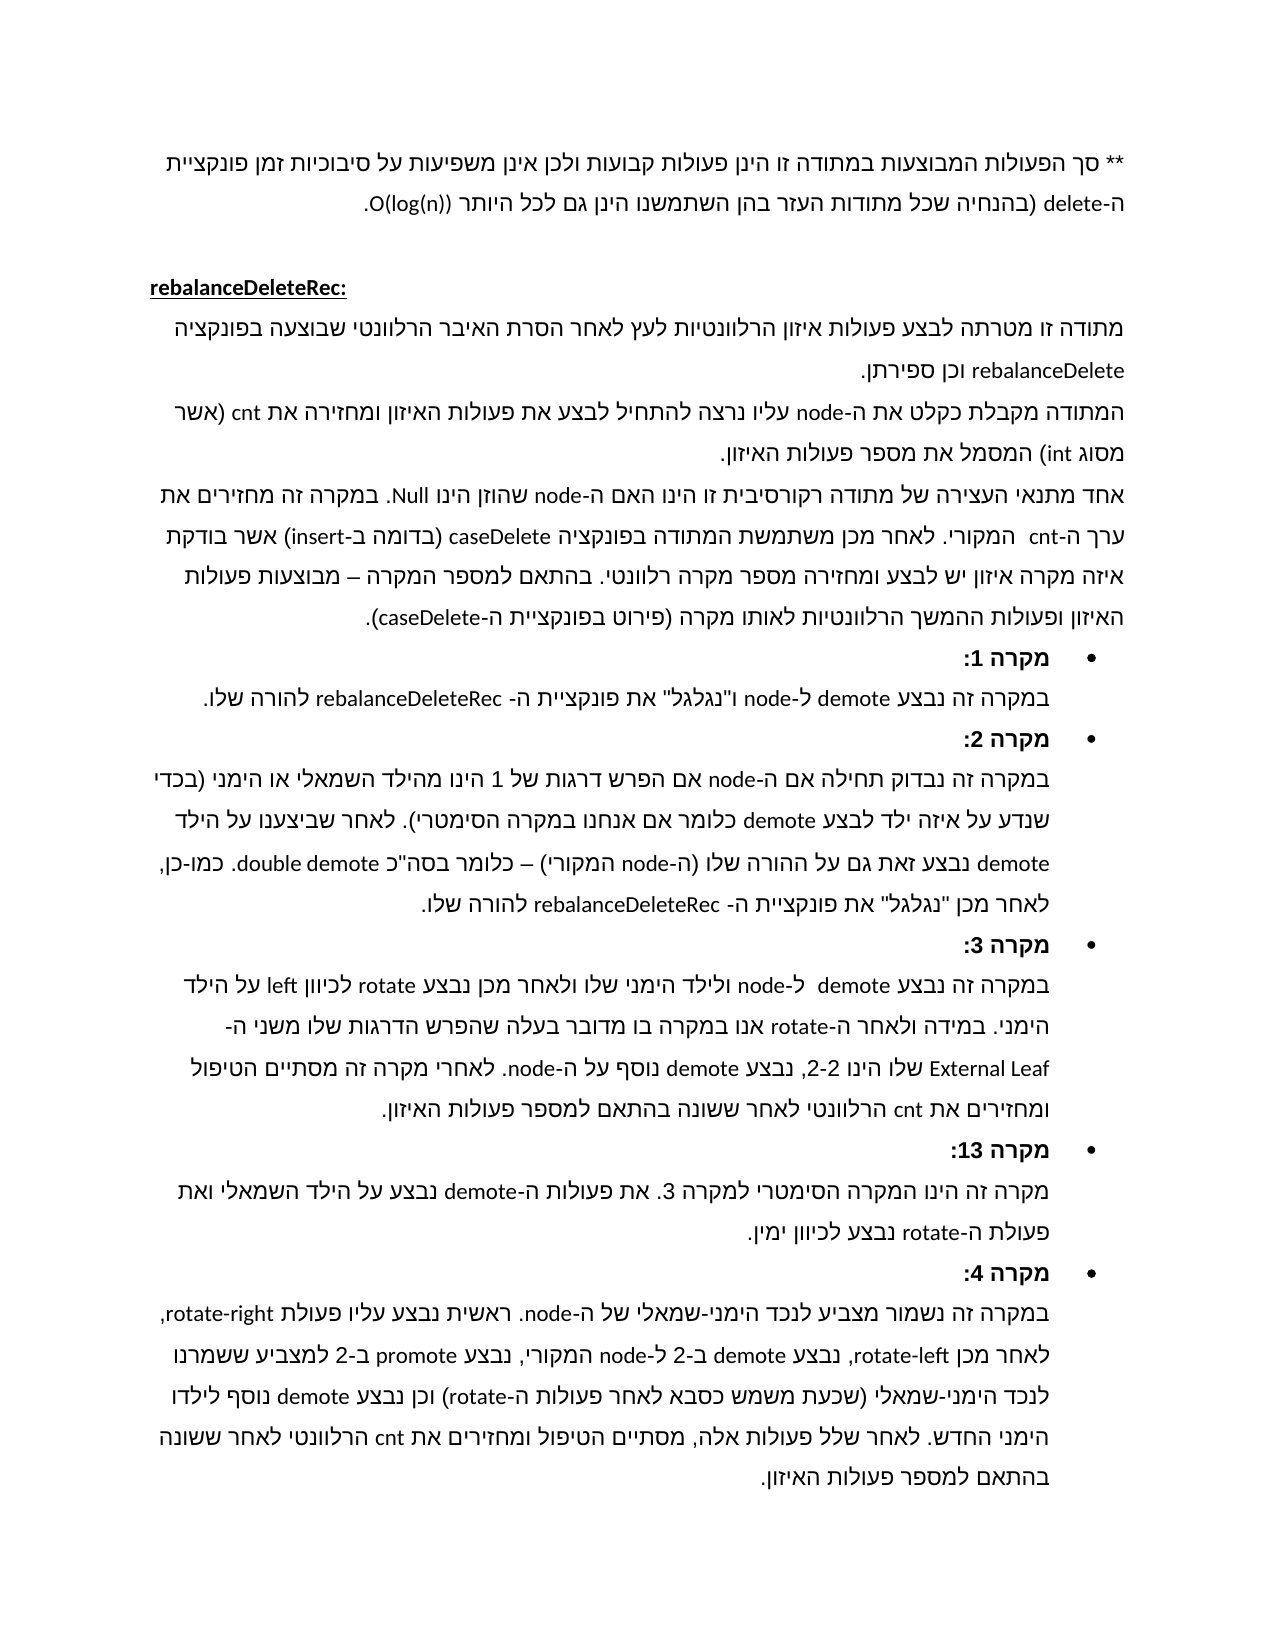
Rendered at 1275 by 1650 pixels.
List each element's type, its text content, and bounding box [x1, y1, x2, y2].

text במקרה זה נבצע demote ל-node ולילד הימני שלו ולאחר מכן נבצע rotate לכיוון left על הילד הימני. במידה ולאחר ה-rotate אנו במקרה בו מדובר בעלה שהפרש הדרגות שלו משני ה-External Leaf שלו הינו 2-2, נבצע demote נוסף על ה-node. לאחרי מקרה זה מסתיים הטיפול ומחזירים את cnt הרלוונטי לאחר ששונה בהתאם למספר פעולות האיזון. [150, 971, 1050, 1123]
list מקרה 13: [150, 1137, 1087, 1164]
text אחד מתנאי העצירה של מתודה רקורסיבית זו הינו האם ה-node שהוזן הינו Null. במקרה זה מחזירים את ערך ה-cnt המקורי. לאחר מכן משתמשת המתודה בפונקציה caseDelete (בדומה ב-insert) אשר בודקת איזה מקרה איזון יש לבצע ומחזירה מספר מקרה רלוונטי. בהתאם למספר המקרה – מבוצעות פעולות האיזון ופעולות ההמשך הרלוונטיות לאותו מקרה (פירוט בפונקציית ה-caseDelete). [150, 481, 1125, 631]
text מתודה זו מטרתה לבצע פעולות איזון הרלוונטיות לעץ לאחר הסרת האיבר הרלוונטי שבוצעה בפונקציה rebalanceDelete וכן ספירתן. [150, 315, 1125, 384]
text במקרה זה נשמור מצביע לנכד הימני-שמאלי של ה-node. ראשית נבצע עליו פעולת rotate-right, לאחר מכן rotate-left, נבצע demote ב-2 ל-node המקורי, נבצע promote ב-2 למצביע ששמרנו לנכד הימני-שמאלי (שכעת משמש כסבא לאחר פעולות ה-rotate) וכן נבצע demote נוסף לילדו הימני החדש. לאחר שלל פעולות אלה, מסתיים הטיפול ומחזירים את cnt הרלוונטי לאחר ששונה בהתאם למספר פעולות האיזון. [150, 1299, 1050, 1491]
text המתודה מקבלת כקלט את ה-node עליו נרצה להתחיל לבצע את פעולות האיזון ומחזירה את cnt (אשר מסוג int) המסמל את מספר פעולות האיזון. [150, 398, 1125, 467]
text במקרה זה נבצע demote ל-node ו"נגלגל" את פונקציית ה- rebalanceDeleteRec להורה שלו. [150, 684, 1050, 712]
list מקרה 3: [150, 932, 1087, 958]
list מקרה 2: [150, 726, 1087, 752]
list מקרה 4: [150, 1260, 1087, 1286]
text במקרה זה נבדוק תחילה אם ה-node אם הפרש דרגות של 1 הינו מהילד השמאלי או הימני (בכדי שנדע על איזה ילד לבצע demote כלומר אם אנחנו במקרה הסימטרי). לאחר שביצענו על הילד demote נבצע זאת גם על ההורה שלו (ה-node המקורי) – כלומר בסה"כ double demote. כמו-כן, לאחר מכן "נגלגל" את פונקציית ה- rebalanceDeleteRec להורה שלו. [150, 766, 1050, 918]
list מקרה 1: [150, 644, 1087, 671]
text מקרה זה הינו המקרה הסימטרי למקרה 3. את פעולות ה-demote נבצע על הילד השמאלי ואת פעולת ה-rotate נבצע לכיוון ימין. [150, 1177, 1050, 1246]
text rebalanceDeleteRec: [150, 273, 1125, 301]
